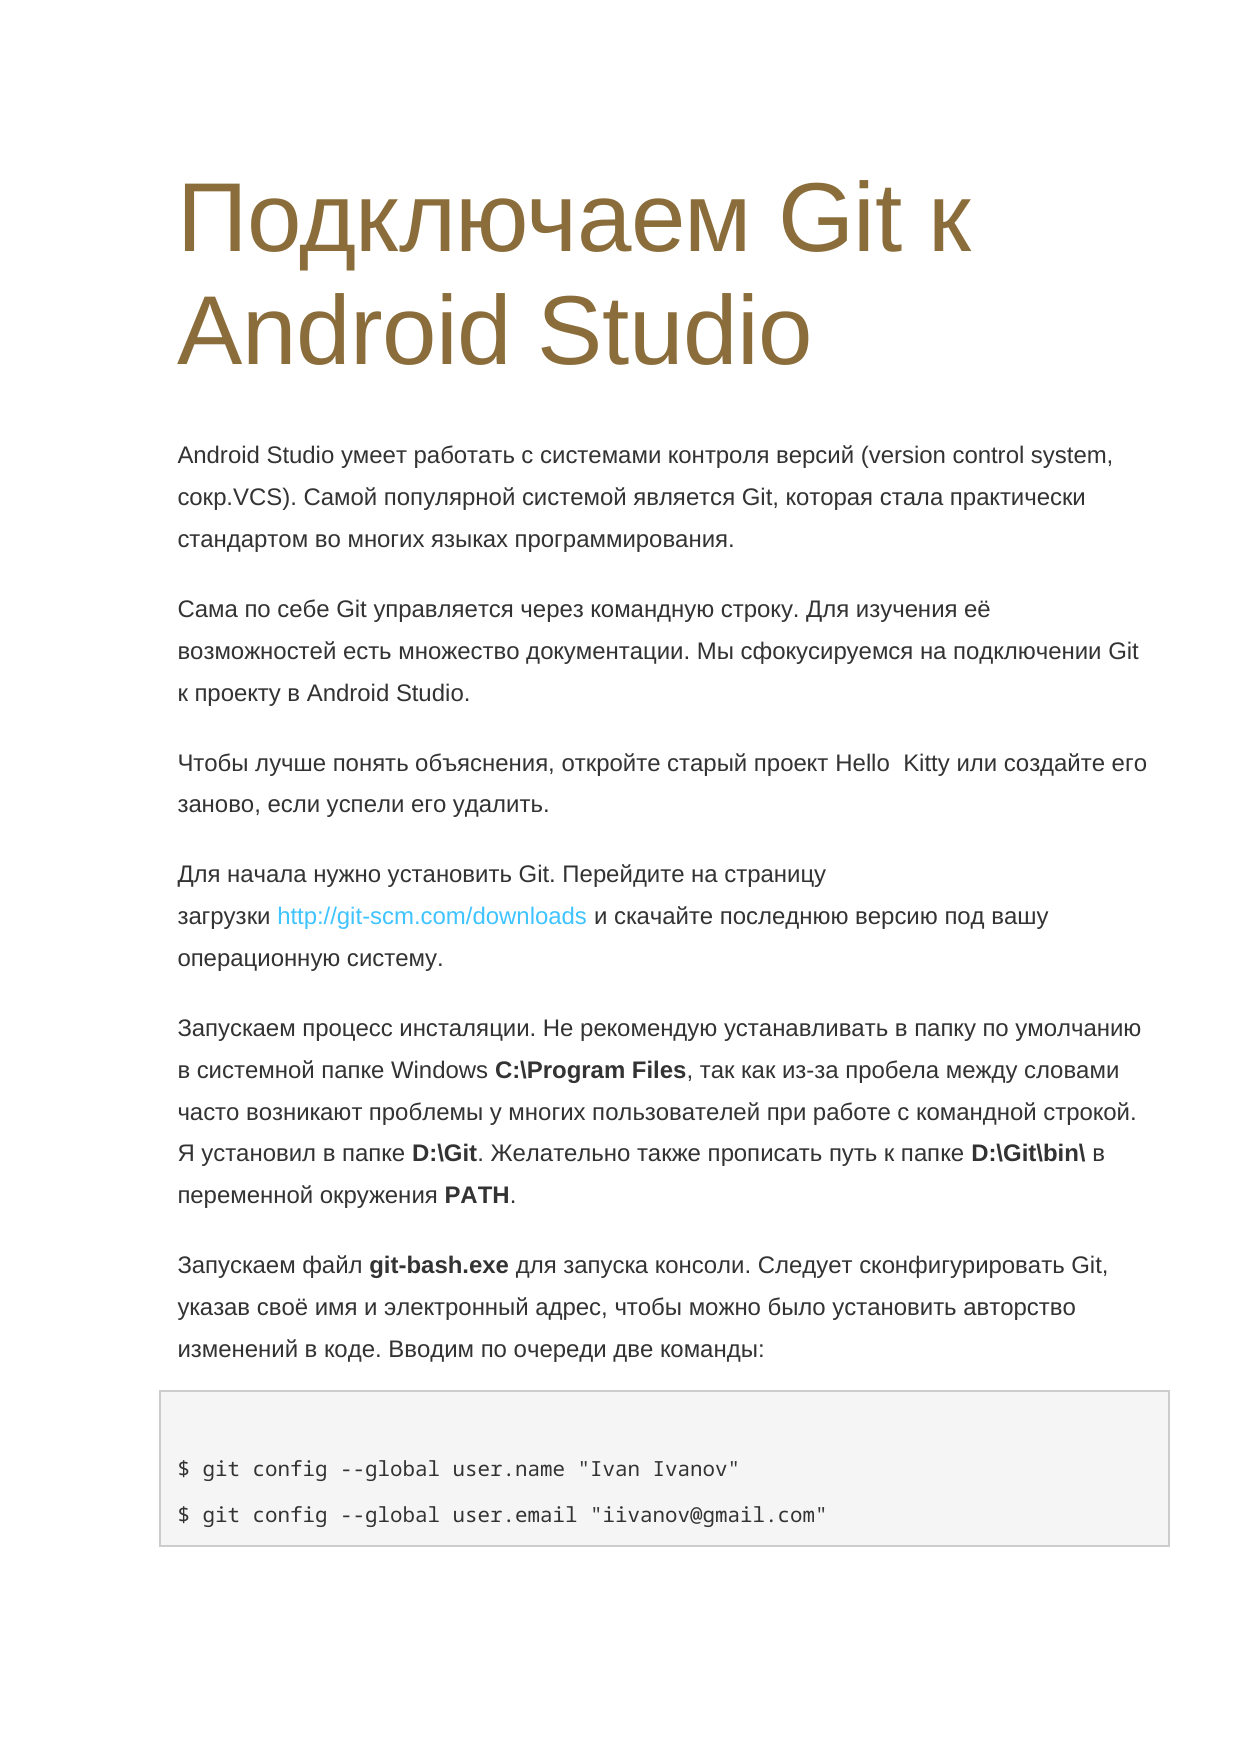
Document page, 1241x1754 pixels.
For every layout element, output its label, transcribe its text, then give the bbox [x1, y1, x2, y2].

text Сама по себе Git управляется через командную строку. Для изучения её возможностей есть множество документации. Мы сфокусируемся на подключении Git к проекту в Android Studio. [177, 581, 1152, 706]
text $ git config --global user.name "Ivan Ivanov" [161, 1436, 1168, 1482]
text Чтобы лучше понять объяснения, откройте старый проект Неllo Kitty или создайте его заново, если успели его удалить. [177, 734, 1152, 818]
text Подключаем Git к Android Studio [177, 160, 1152, 385]
text Android Studio умеет работать с системами контроля версий (version control system, сокр.VCS). Самой популярной системой является Git, которая стала практически стандартом во многих языках программирования. [177, 427, 1152, 553]
text Запускаем процесс инсталяции. Не рекомендую устанавливать в папку по умолчанию в системной папке Windows C:\Program Files, так как из-за пробела между словами часто возникают проблемы у многих пользователей при работе с командной строкой. Я установил в папке D:\Git. Желательно также прописать путь к папке D:\Git\bin\ в переменной окружения PATH. [177, 999, 1152, 1209]
text Для начала нужно установить Git. Перейдите на страницу загрузки http://git-scm.com/downloads и скачайте последнюю версию под вашу операционную систему. [177, 846, 1152, 971]
text $ git config --global user.email "iivanov@gmail.com" [161, 1482, 1168, 1545]
text Запускаем файл git-bash.exe для запуска консоли. Следует сконфигурировать Git, указав своё имя и электронный адрес, чтобы можно было установить авторство изменений в коде. Вводим по очереди две команды: [177, 1237, 1152, 1362]
